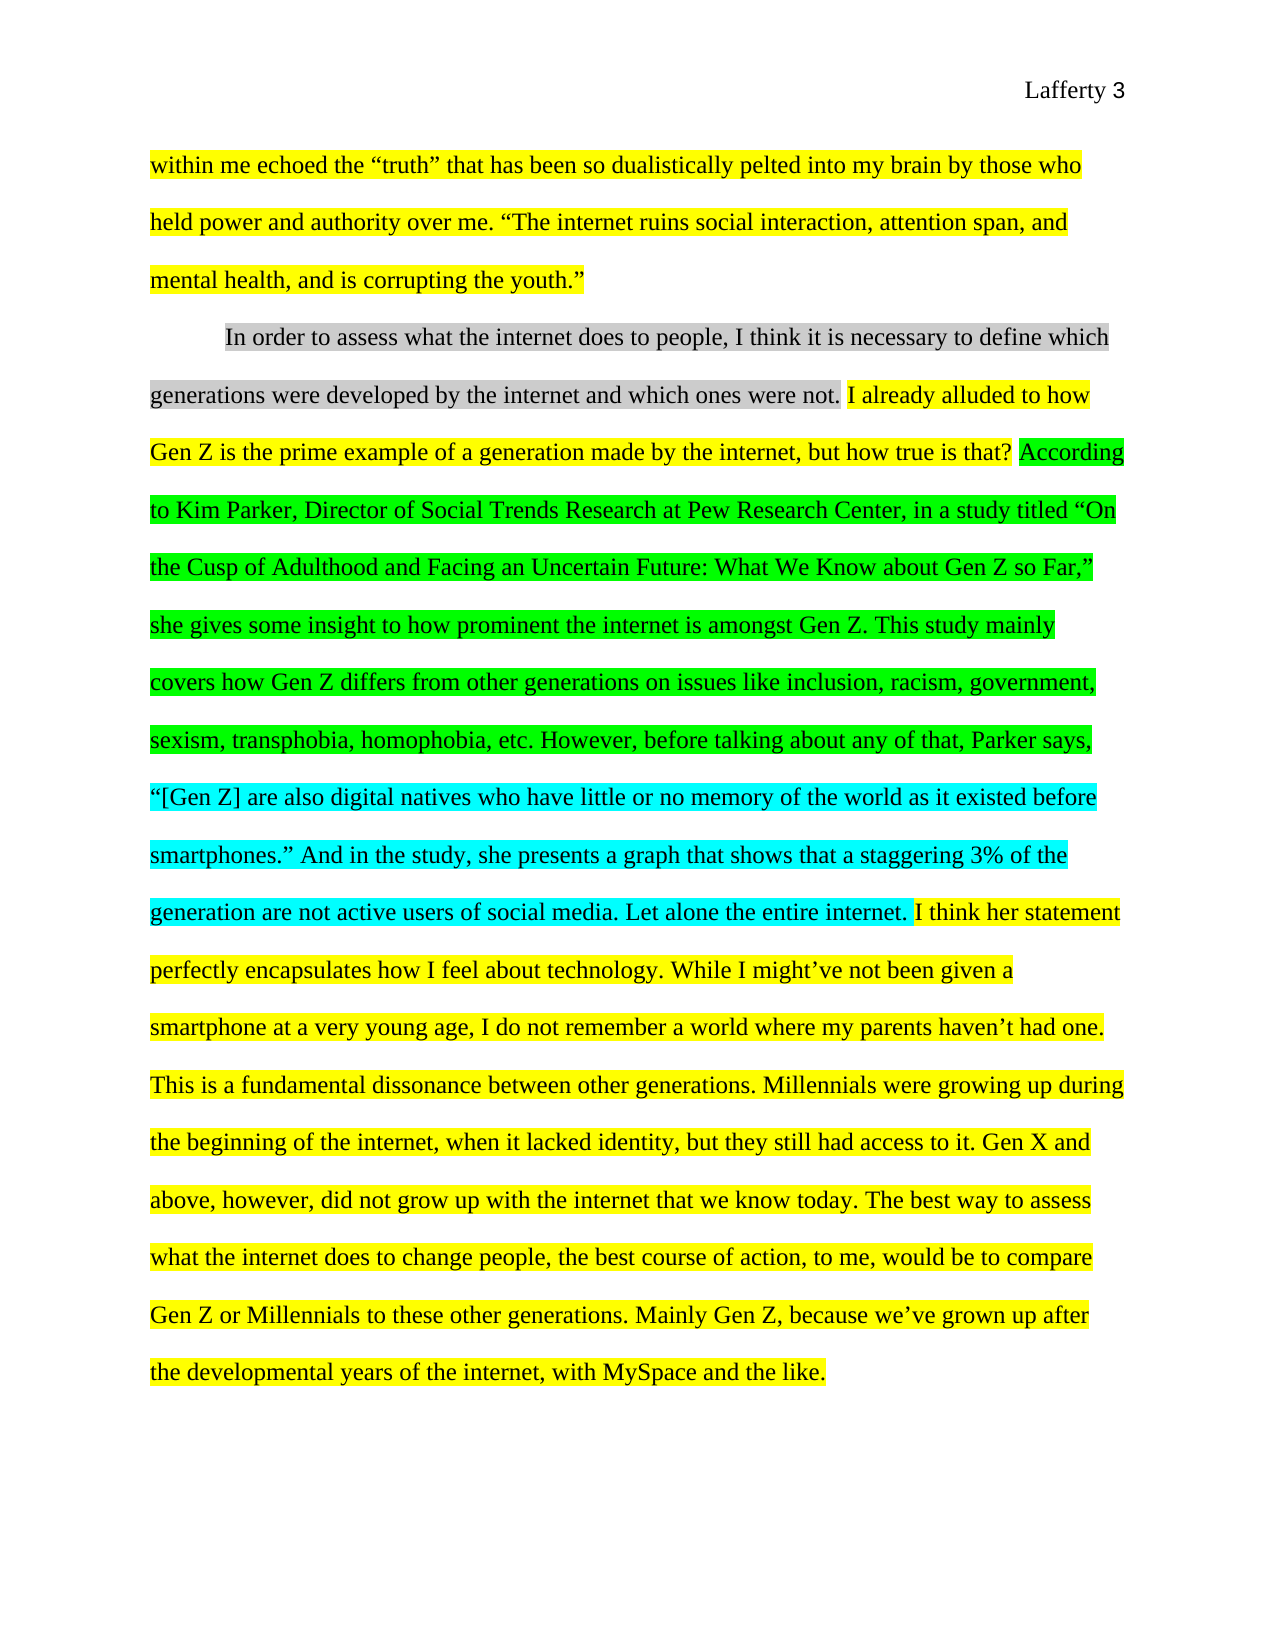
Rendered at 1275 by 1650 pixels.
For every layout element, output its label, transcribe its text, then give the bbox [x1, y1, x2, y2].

text In order to assess what the internet does to people, I think it is necessary to define which generations were developed by the internet and which ones were not. I already alluded to how Gen Z is the prime example of a generation made by the internet, but how true is that? According to Kim Parker, Director of Social Trends Research at Pew Research Center, in a study titled “On the Cusp of Adulthood and Facing an Uncertain Future: What We Know about Gen Z so Far,” she gives some insight to how prominent the internet is amongst Gen Z. This study mainly covers how Gen Z differs from other generations on issues like inclusion, racism, government, sexism, transphobia, homophobia, etc. However, before talking about any of that, Parker says, “[Gen Z] are also digital natives who have little or no memory of the world as it existed before smartphones.” And in the study, she presents a graph that shows that a staggering 3% of the generation are not active users of social media. Let alone the entire internet. I think her statement perfectly encapsulates how I feel about technology. While I might’ve not been given a smartphone at a very young age, I do not remember a world where my parents haven’t had one. This is a fundamental dissonance between other generations. Millennials were growing up during the beginning of the internet, when it lacked identity, but they still had access to it. Gen X and above, however, did not grow up with the internet that we know today. The best way to assess what the internet does to change people, the best course of action, to me, would be to compare Gen Z or Millennials to these other generations. Mainly Gen Z, because we’ve grown up after the developmental years of the internet, with MySpace and the like. [150, 322, 1125, 1386]
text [150, 150, 1125, 294]
